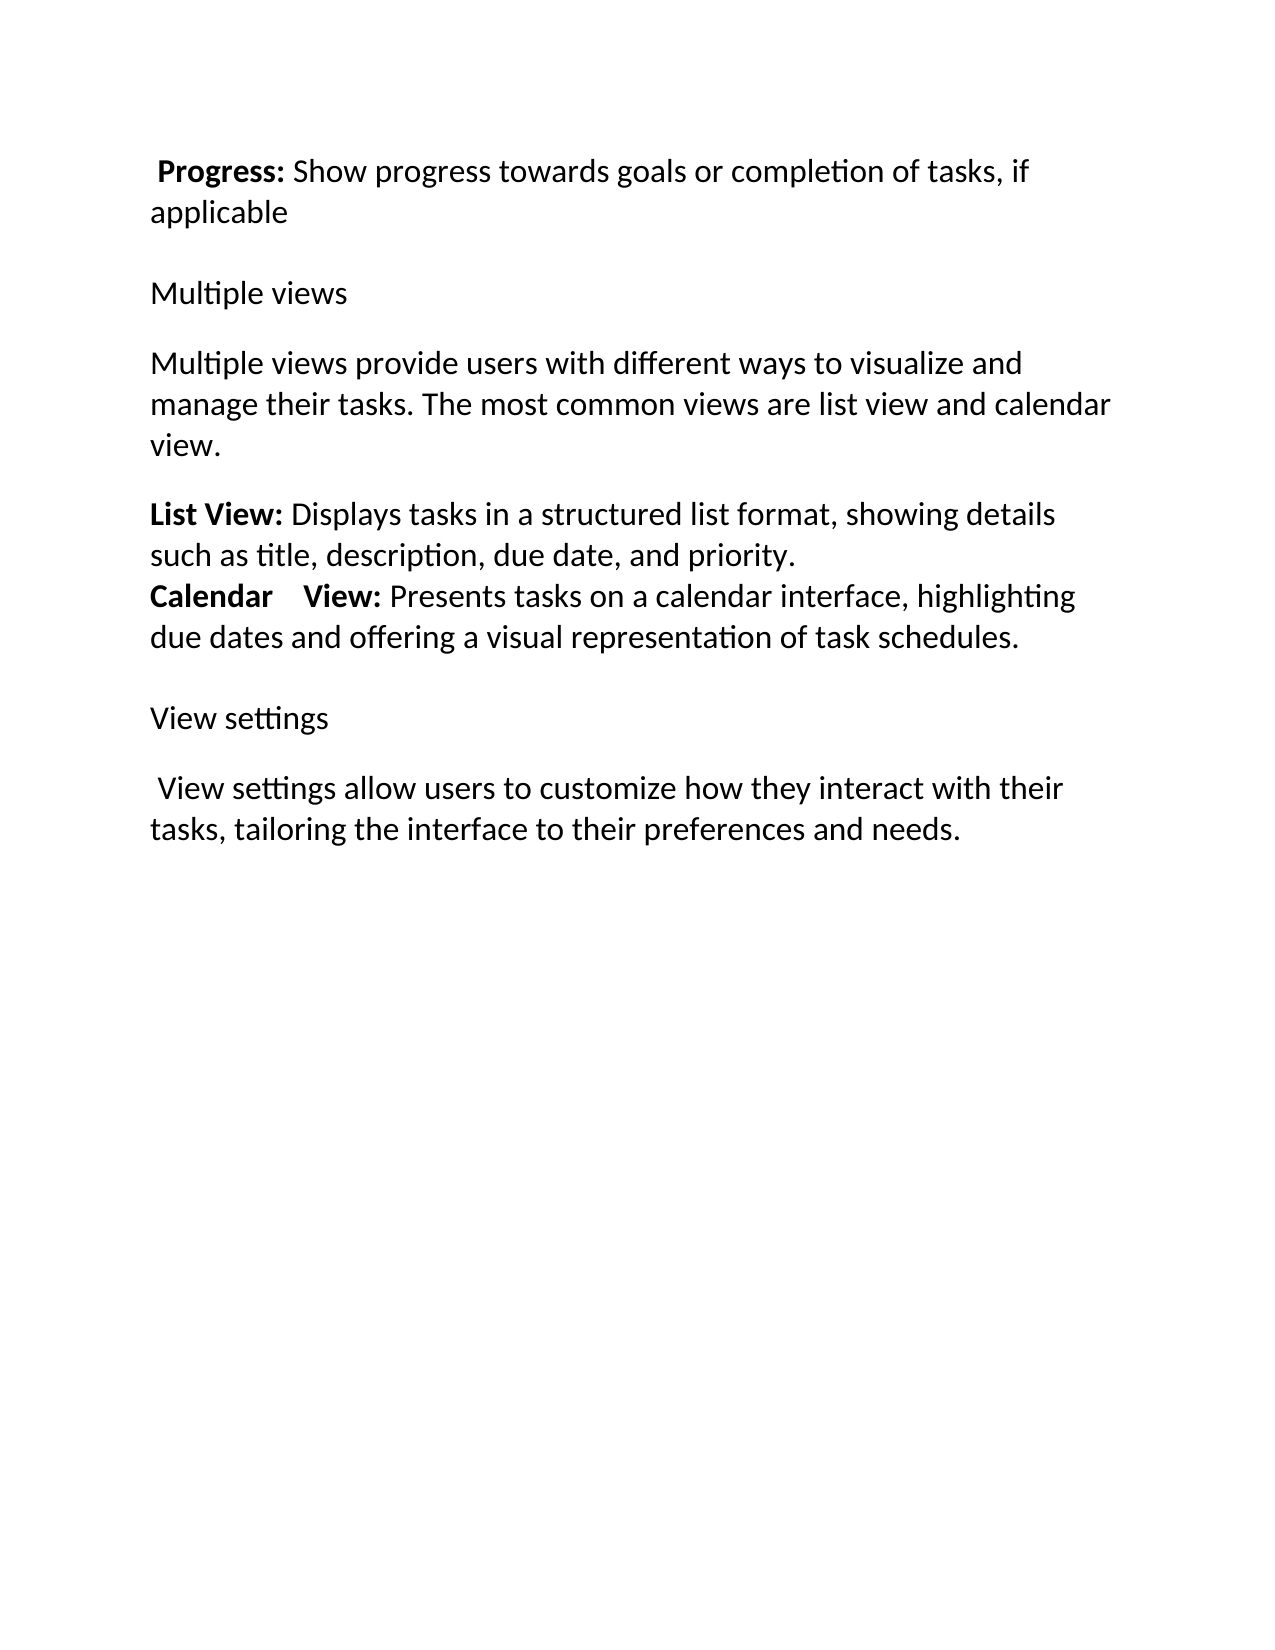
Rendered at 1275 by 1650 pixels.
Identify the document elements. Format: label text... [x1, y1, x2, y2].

text Multiple views provide users with different ways to visualize and manage their tasks. The most common views are list view and calendar view. [150, 342, 1125, 464]
text View settings allow users to customize how they interact with their tasks, tailoring the interface to their preferences and needs. [150, 767, 1125, 848]
text View settings [150, 697, 1125, 738]
text Calendar View: Presents tasks on a calendar interface, highlighting due dates and offering a visual representation of task schedules. [150, 575, 1125, 656]
text Multiple views [150, 272, 1125, 313]
text List View: Displays tasks in a structured list format, showing details such as title, description, due date, and priority. [150, 493, 1125, 575]
text Progress: Show progress towards goals or completion of tasks, if applicable [150, 150, 1125, 231]
